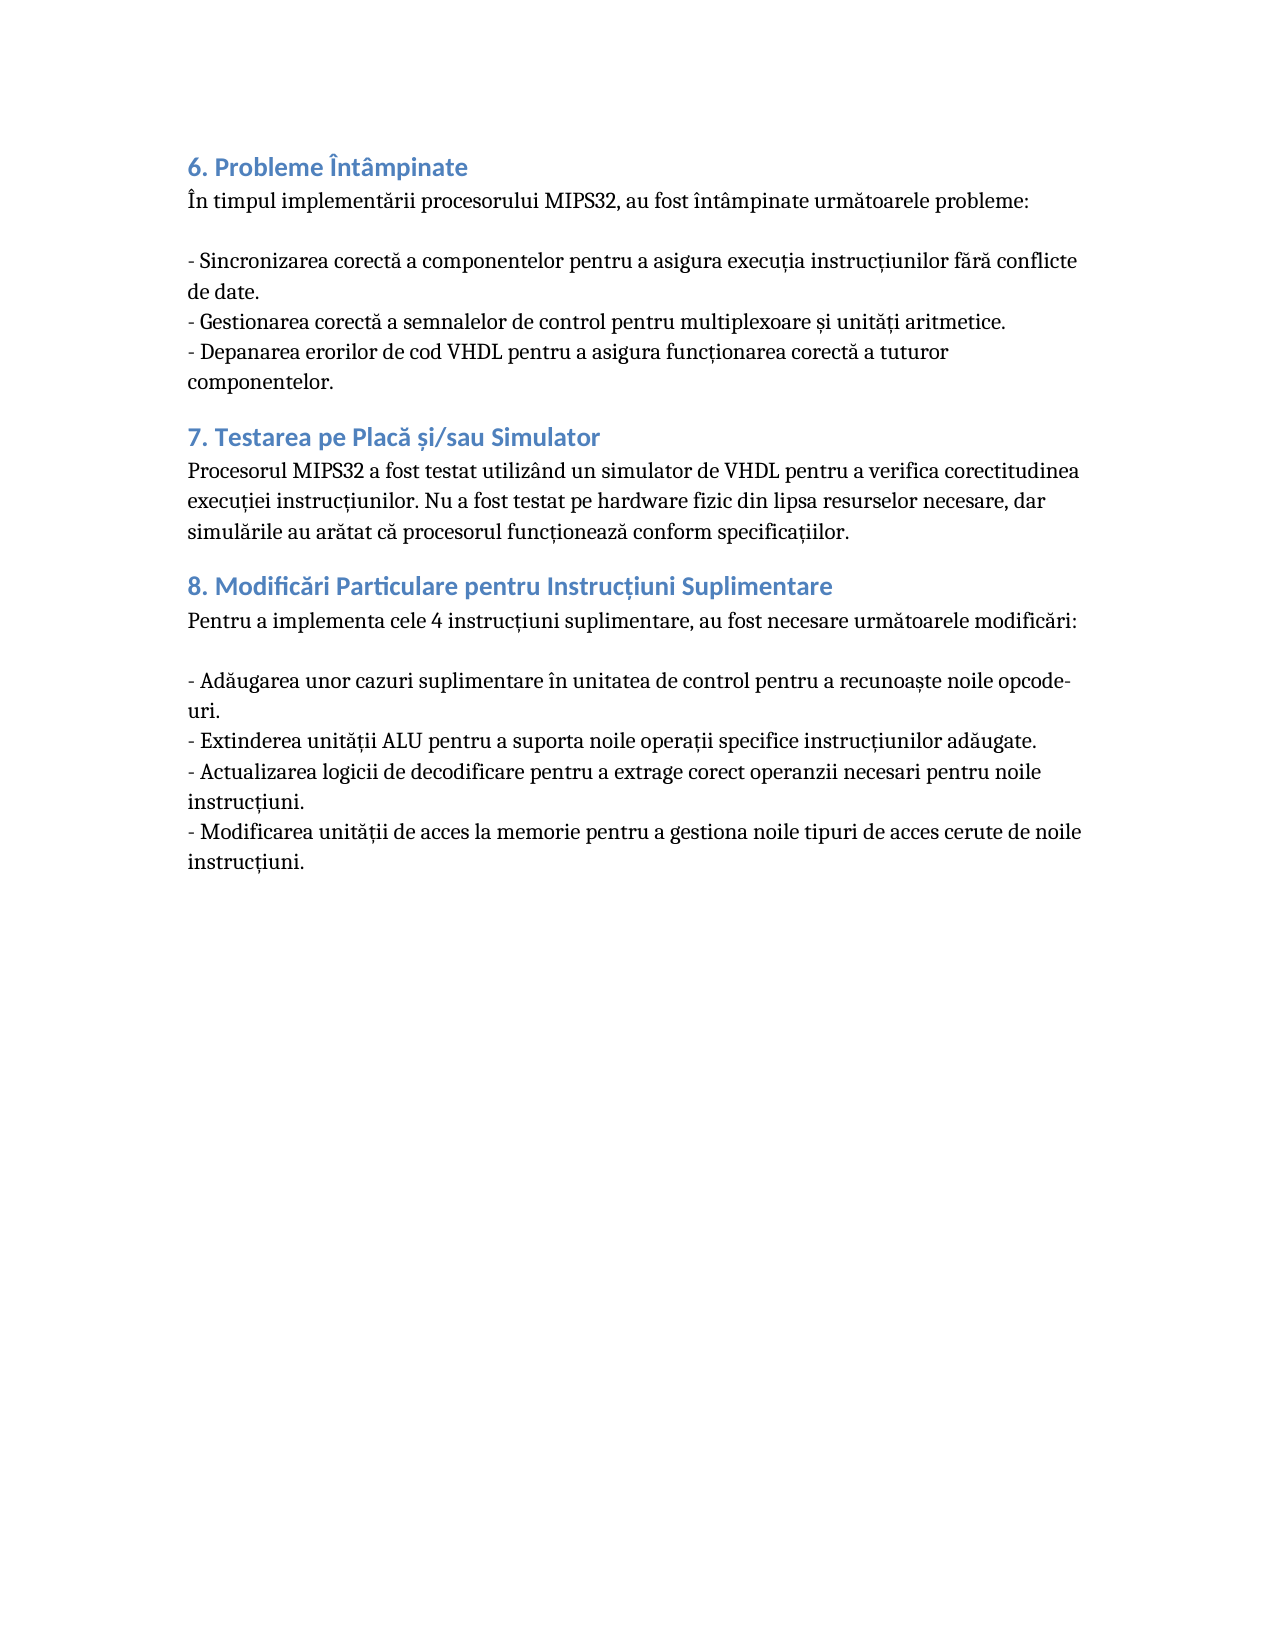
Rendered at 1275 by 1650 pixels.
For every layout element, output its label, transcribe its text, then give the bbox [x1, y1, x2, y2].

text În timpul implementării procesorului MIPS32, au fost întâmpinate următoarele probleme: - Sincronizarea corectă a componentelor pentru a asigura execuția instrucțiunilor fără conflicte de date. - Gestionarea corectă a semnalelor de control pentru multiplexoare și unități aritmetice. - Depanarea erorilor de cod VHDL pentru a asigura funcționarea corectă a tuturor componentelor. [187, 188, 1087, 396]
text Procesorul MIPS32 a fost testat utilizând un simulator de VHDL pentru a verifica corectitudinea execuției instrucțiunilor. Nu a fost testat pe hardware fizic din lipsa resurselor necesare, dar simulările au arătat că procesorul funcționează conform specificațiilor. [187, 458, 1087, 545]
subtitle 7. Testarea pe Placă și/sau Simulator [187, 420, 1087, 453]
subtitle 8. Modificări Particulare pentru Instrucțiuni Suplimentare [187, 569, 1087, 603]
text Pentru a implementa cele 4 instrucțiuni suplimentare, au fost necesare următoarele modificări: - Adăugarea unor cazuri suplimentare în unitatea de control pentru a recunoaște noile opcode-uri. - Extinderea unității ALU pentru a suporta noile operații specifice instrucțiunilor adăugate. - Actualizarea logicii de decodificare pentru a extrage corect operanzii necesari pentru noile instrucțiuni. - Modificarea unității de acces la memorie pentru a gestiona noile tipuri de acces cerute de noile instrucțiuni. [187, 607, 1087, 876]
subtitle 6. Probleme Întâmpinate [187, 150, 1087, 183]
